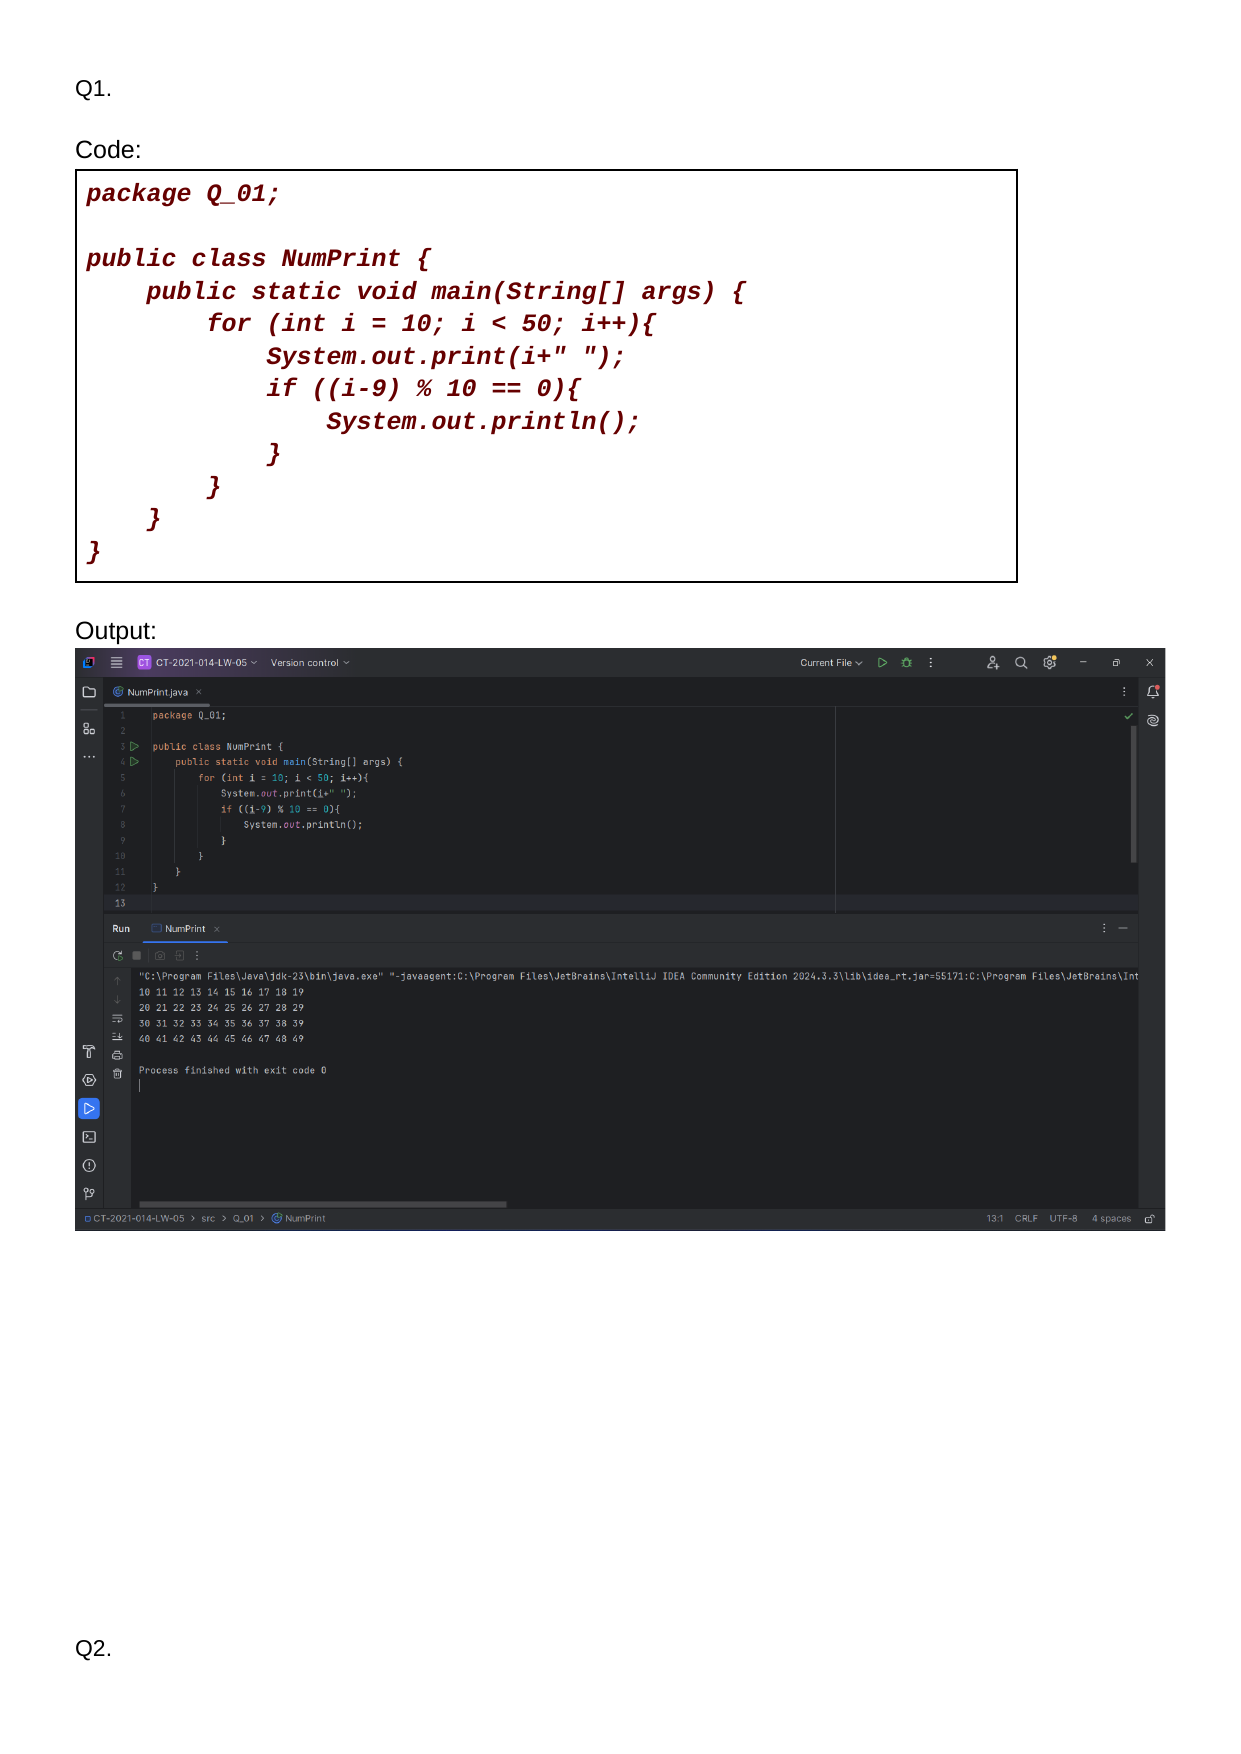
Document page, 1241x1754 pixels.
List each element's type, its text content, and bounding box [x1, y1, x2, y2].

picture [75, 648, 1166, 1231]
text Code: [75, 135, 1165, 164]
text Q1. [75, 75, 1165, 101]
text Output: [75, 616, 1165, 648]
text Q2. [75, 1635, 1165, 1662]
table_header package Q_01; public class NumPrint { public static void main(String[] args) { for (int i = 10; i < 50; i++){ System.out.print(i+" "); if ((i-9) % 10 == 0){ System.out.println(); } } } } [77, 171, 1016, 581]
